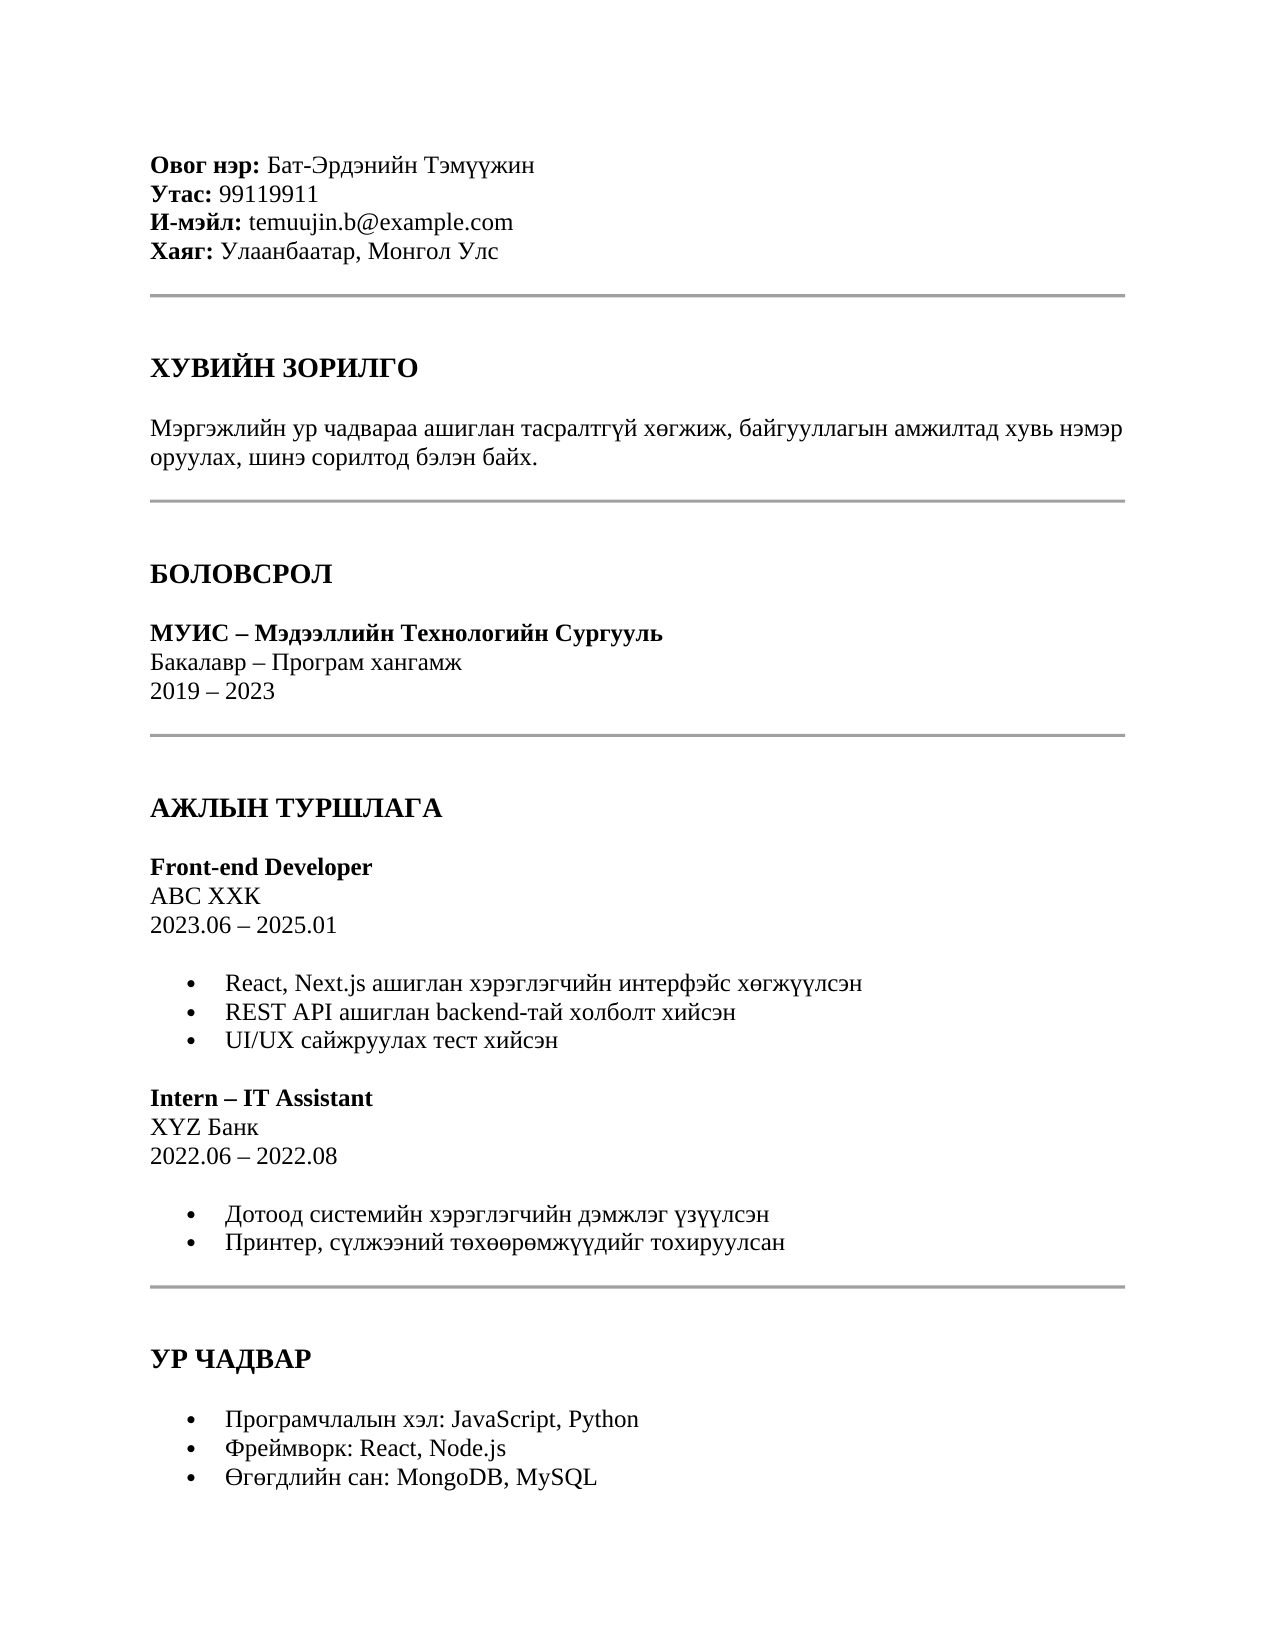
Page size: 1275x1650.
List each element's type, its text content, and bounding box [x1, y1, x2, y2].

list Фреймворк: React, Node.js [187, 1433, 1125, 1462]
text УР ЧАДВАР [150, 1343, 1125, 1375]
text МУИС – Мэдээллийн Технологийн Сургууль Бакалавр – Програм хангамж 2019 – 2023 [150, 618, 1125, 704]
text Intern – IT Assistant XYZ Банк 2022.06 – 2022.08 [150, 1083, 1125, 1169]
text Мэргэжлийн ур чадвараа ашиглан тасралтгүй хөгжиж, байгууллагын амжилтад хувь нэмэр оруулах, шинэ сорилтод бэлэн байх. [150, 413, 1125, 470]
list Дотоод системийн хэрэглэгчийн дэмжлэг үзүүлсэн [187, 1199, 1125, 1227]
text АЖЛЫН ТУРШЛАГА [150, 791, 1125, 823]
list UI/UX сайжруулах тест хийсэн [187, 1025, 1125, 1054]
list React, Next.js ашиглан хэрэглэгчийн интерфэйс хөгжүүлсэн [187, 968, 1125, 997]
list Програмчлалын хэл: JavaScript, Python [187, 1404, 1125, 1433]
text БОЛОВСРОЛ [150, 557, 1125, 589]
text Front-end Developer ABC ХХК 2023.06 – 2025.01 [150, 852, 1125, 939]
list REST API ашиглан backend-тай холболт хийсэн [187, 997, 1125, 1025]
list Принтер, сүлжээний төхөөрөмжүүдийг тохируулсан [187, 1227, 1125, 1256]
text ХУВИЙН ЗОРИЛГО [150, 351, 1125, 384]
text Овог нэр: Бат-Эрдэнийн Тэмүүжин Утас: 99119911 И-мэйл: temuujin.b@example.com Хаяг: Улаанбаатар, Монгол Улс [150, 150, 1125, 265]
list Өгөгдлийн сан: MongoDB, MySQL [187, 1462, 1125, 1490]
